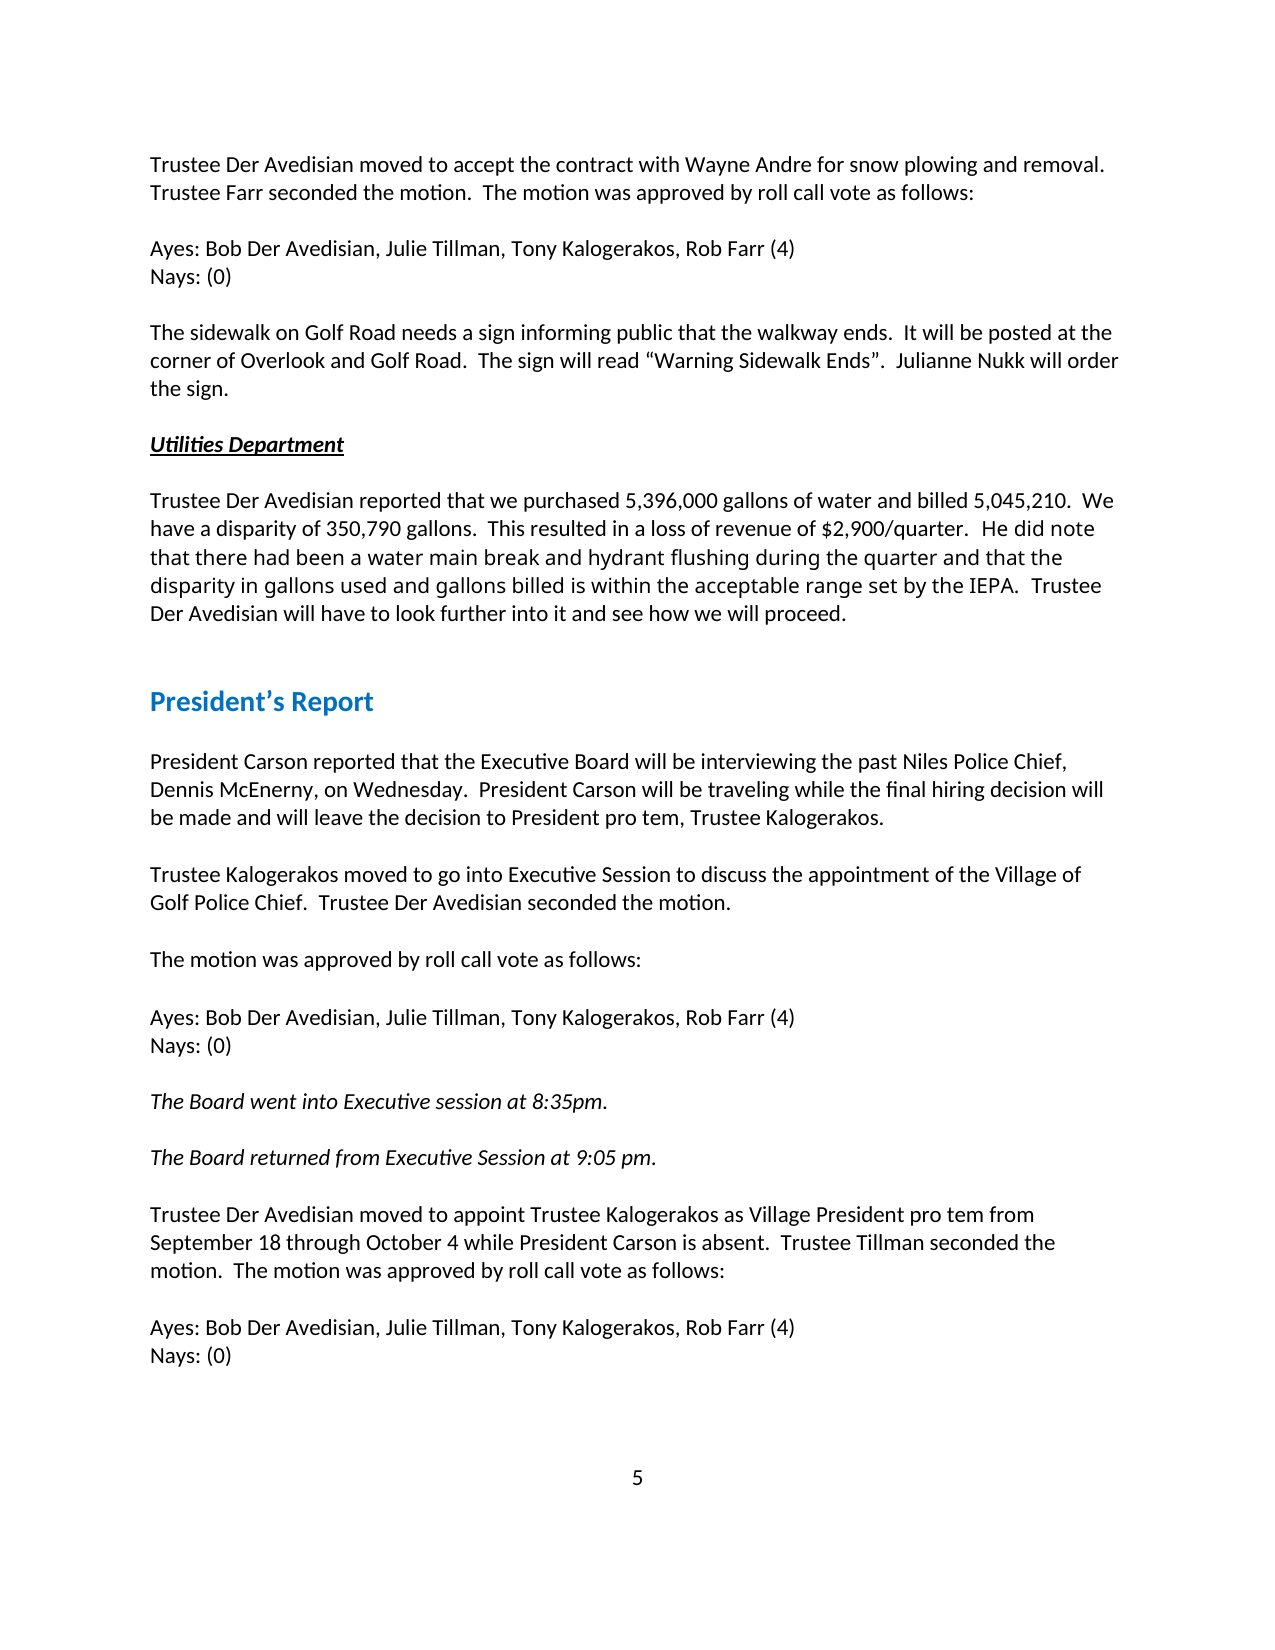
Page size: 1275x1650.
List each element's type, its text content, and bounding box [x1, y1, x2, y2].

text The motion was approved by roll call vote as follows: [150, 946, 1125, 974]
text Trustee Kalogerakos moved to go into Executive Session to discuss the appointment of the Village of Golf Police Chief. Trustee Der Avedisian seconded the motion. [150, 860, 1125, 916]
text The Board returned from Executive Session at 9:05 pm. [150, 1143, 1125, 1171]
text Trustee Der Avedisian moved to appoint Trustee Kalogerakos as Village President pro tem from September 18 through October 4 while President Carson is absent. Trustee Tillman seconded the motion. The motion was approved by roll call vote as follows: [150, 1200, 1125, 1284]
text Ayes: Bob Der Avedisian, Julie Tillman, Tony Kalogerakos, Rob Farr (4) [150, 1313, 1125, 1341]
text President’s Report [150, 683, 1125, 719]
text Nays: (0) [150, 1031, 1125, 1059]
text Nays: (0) [150, 1341, 1125, 1369]
text The sidewalk on Golf Road needs a sign informing public that the walkway ends. It will be posted at the corner of Overlook and Golf Road. The sign will read “Warning Sidewalk Ends”. Julianne Nukk will order the sign. [150, 318, 1125, 402]
text Nays: (0) [150, 262, 1125, 290]
text Ayes: Bob Der Avedisian, Julie Tillman, Tony Kalogerakos, Rob Farr (4) [150, 234, 1125, 262]
text Ayes: Bob Der Avedisian, Julie Tillman, Tony Kalogerakos, Rob Farr (4) [150, 1003, 1125, 1031]
text Trustee Der Avedisian reported that we purchased 5,396,000 gallons of water and billed 5,045,210. We have a disparity of 350,790 gallons. This resulted in a loss of revenue of $2,900/quarter. He did note that there had been a water main break and hydrant flushing during the quarter and that the disparity in gallons used and gallons billed is within the acceptable range set by the IEPA. Trustee Der Avedisian will have to look further into it and see how we will proceed. [150, 486, 1125, 627]
text President Carson reported that the Executive Board will be interviewing the past Niles Police Chief, Dennis McEnerny, on Wednesday. President Carson will be traveling while the final hiring decision will be made and will leave the decision to President pro tem, Trustee Kalogerakos. [150, 747, 1125, 831]
text Trustee Der Avedisian moved to accept the contract with Wayne Andre for snow plowing and removal. Trustee Farr seconded the motion. The motion was approved by roll call vote as follows: [150, 150, 1125, 206]
text Utilities Department [150, 430, 1125, 458]
text The Board went into Executive session at 8:35pm. [150, 1087, 1125, 1115]
